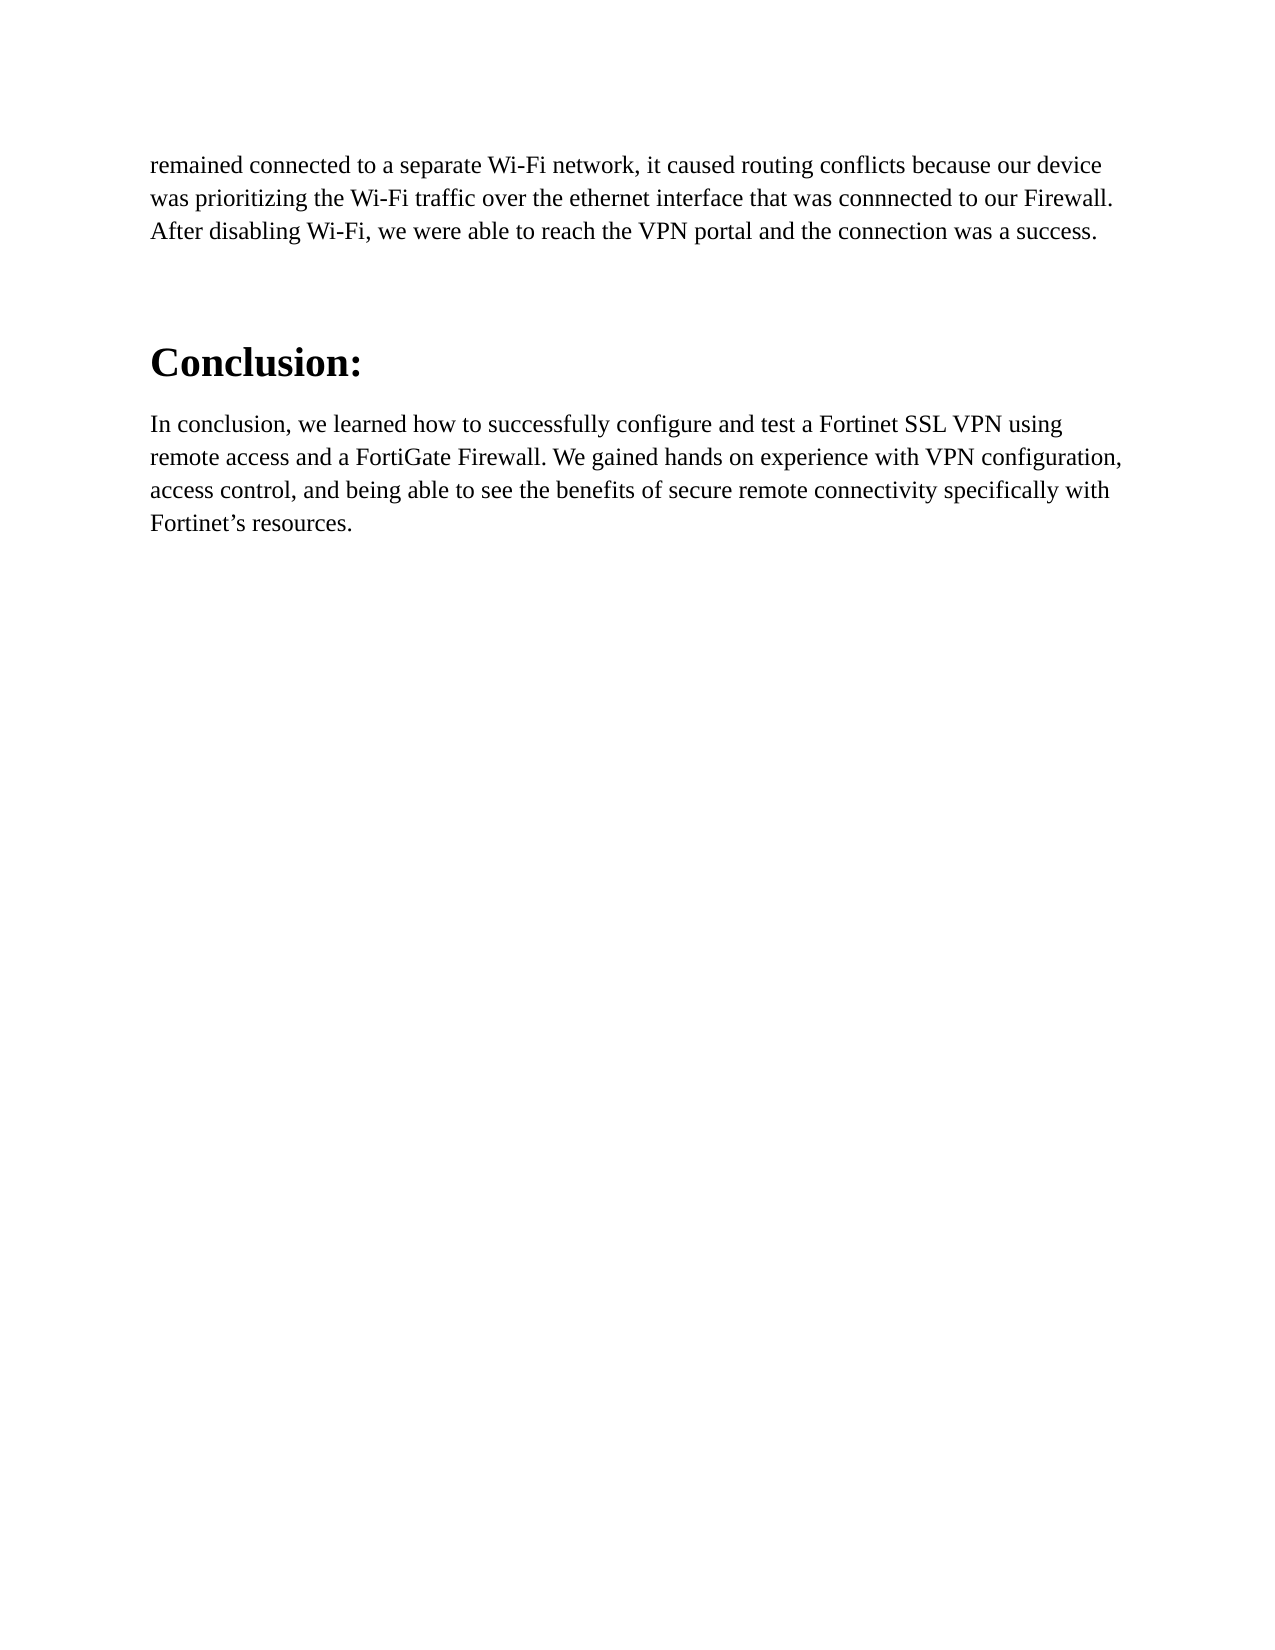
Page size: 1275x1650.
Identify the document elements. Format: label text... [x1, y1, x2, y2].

text Conclusion: [150, 337, 1125, 385]
text In conclusion, we learned how to successfully configure and test a Fortinet SSL VPN using remote access and a FortiGate Firewall. We gained hands on experience with VPN configuration, access control, and being able to see the benefits of secure remote connectivity specifically with Fortinet’s resources. [150, 409, 1125, 537]
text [150, 150, 1125, 245]
